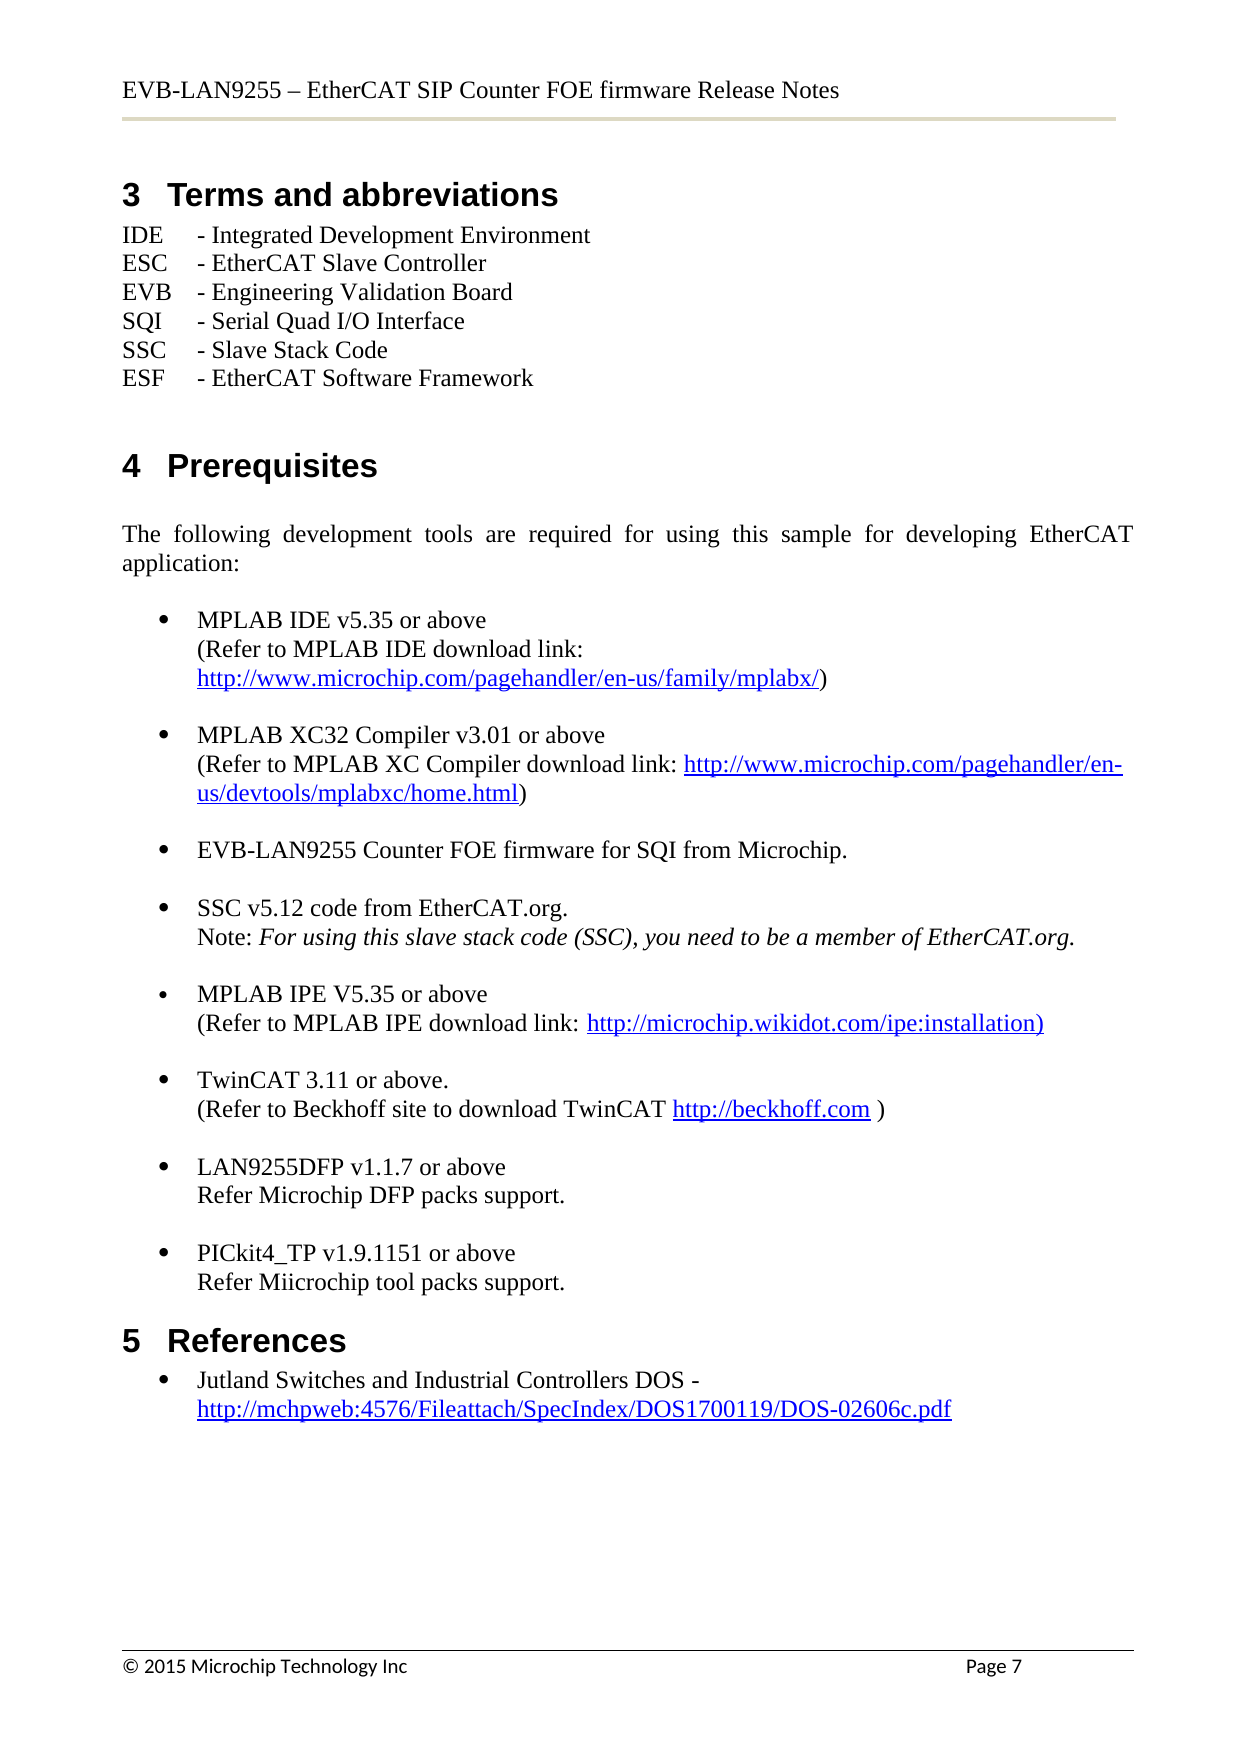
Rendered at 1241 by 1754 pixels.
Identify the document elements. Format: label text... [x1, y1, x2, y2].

subtitle Terms and abbreviations [122, 175, 1134, 213]
list Refer Microchip DFP packs support. [197, 1181, 1134, 1209]
list EVB-LAN9255 Counter FOE firmware for SQI from Microchip. [159, 836, 1134, 864]
list (Refer to MPLAB IDE download link: http://www.microchip.com/pagehandler/en-us/family/mplabx/) [197, 634, 1134, 692]
list Jutland Switches and Industrial Controllers DOS - http://mchpweb:4576/Fileattach/SpecIndex/DOS1700119/DOS-02606c.pdf [159, 1365, 1134, 1423]
list TwinCAT 3.11 or above. [159, 1066, 1134, 1094]
text IDE - Integrated Development Environment [122, 220, 1134, 248]
text ESC - EtherCAT Slave Controller [122, 248, 1134, 277]
list SSC v5.12 code from EtherCAT.org. [159, 893, 1134, 922]
list PICkit4_TP v1.9.1151 or above [159, 1238, 1134, 1267]
subtitle Prerequisites [122, 446, 1134, 484]
list LAN9255DFP v1.1.7 or above [159, 1152, 1134, 1181]
list (Refer to Beckhoff site to download TwinCAT http://beckhoff.com ) [197, 1094, 1134, 1123]
list Note: For using this slave stack code (SSC), you need to be a member of EtherCAT.org. [197, 922, 1134, 951]
list MPLAB IPE V5.35 or above [159, 979, 1134, 1008]
list (Refer to MPLAB XC Compiler download link: http://www.microchip.com/pagehandler/en-us/devtools/mplabxc/home.html) [197, 749, 1134, 807]
list MPLAB IDE v5.35 or above [159, 606, 1134, 634]
list MPLAB XC32 Compiler v3.01 or above [159, 721, 1134, 749]
text EVB - Engineering Validation Board [122, 277, 1134, 306]
text ESF - EtherCAT Software Framework [122, 363, 1134, 392]
text The following development tools are required for using this sample for developing EtherCAT application: [122, 519, 1134, 577]
subtitle References [122, 1321, 1134, 1359]
list (Refer to MPLAB IPE download link: http://microchip.wikidot.com/ipe:installation) [197, 1008, 1134, 1037]
text SSC - Slave Stack Code [122, 335, 1134, 363]
text Refer Miicrochip tool packs support. [197, 1267, 1134, 1296]
text SQI - Serial Quad I/O Interface [122, 306, 1134, 335]
